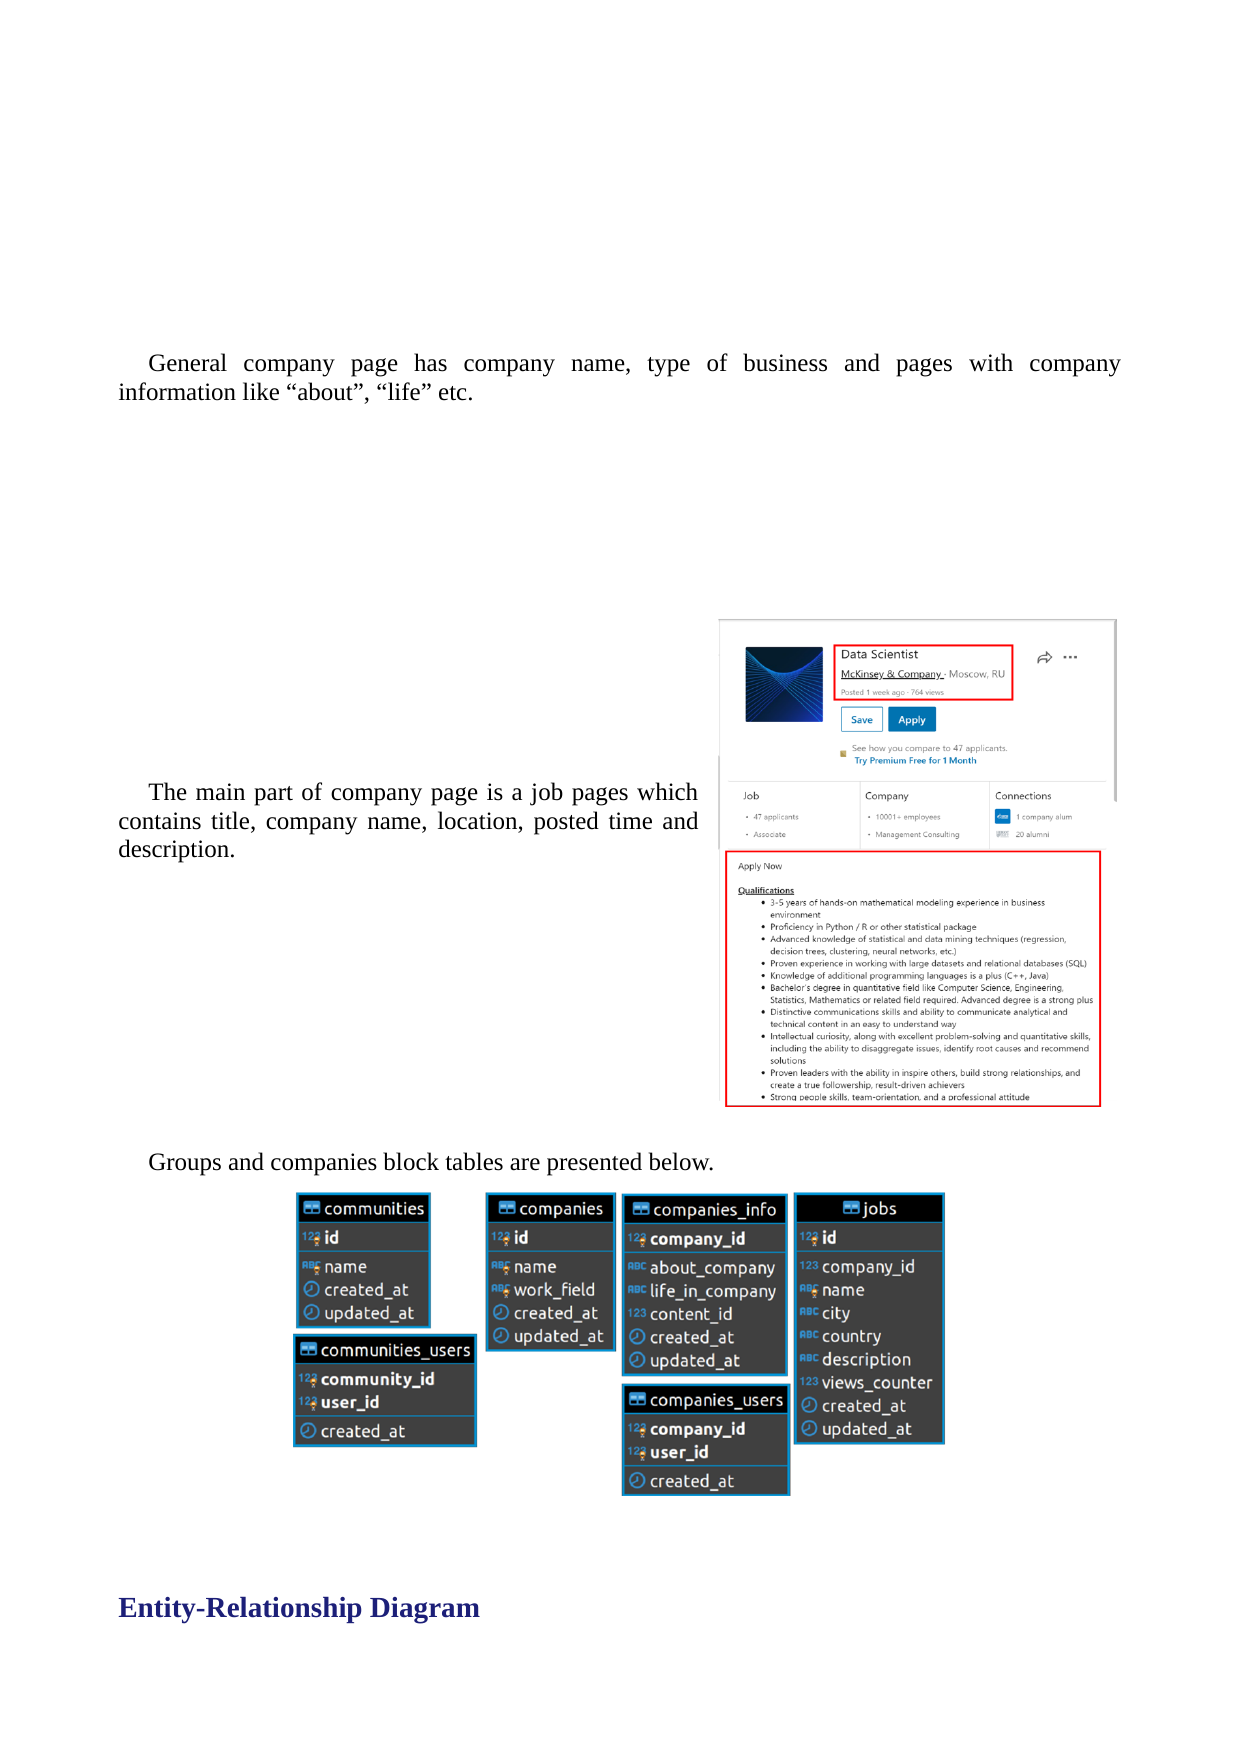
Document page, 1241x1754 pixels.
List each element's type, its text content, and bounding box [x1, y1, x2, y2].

text Entity-Relationship Diagram [118, 1590, 1122, 1624]
picture [296, 1365, 474, 1444]
picture [716, 616, 1117, 1105]
text The main part of company page is a job pages which contains title, company name, location, posted time and description. [118, 777, 716, 863]
picture [297, 1338, 473, 1362]
picture [625, 1415, 787, 1464]
text Groups and companies block tables are presented below. [118, 1147, 1122, 1176]
text General company page has company name, type of business and pages with company information like “about”, “life” etc. [118, 348, 1122, 406]
picture [625, 1467, 787, 1493]
picture [293, 1188, 947, 1496]
picture [626, 1387, 786, 1411]
